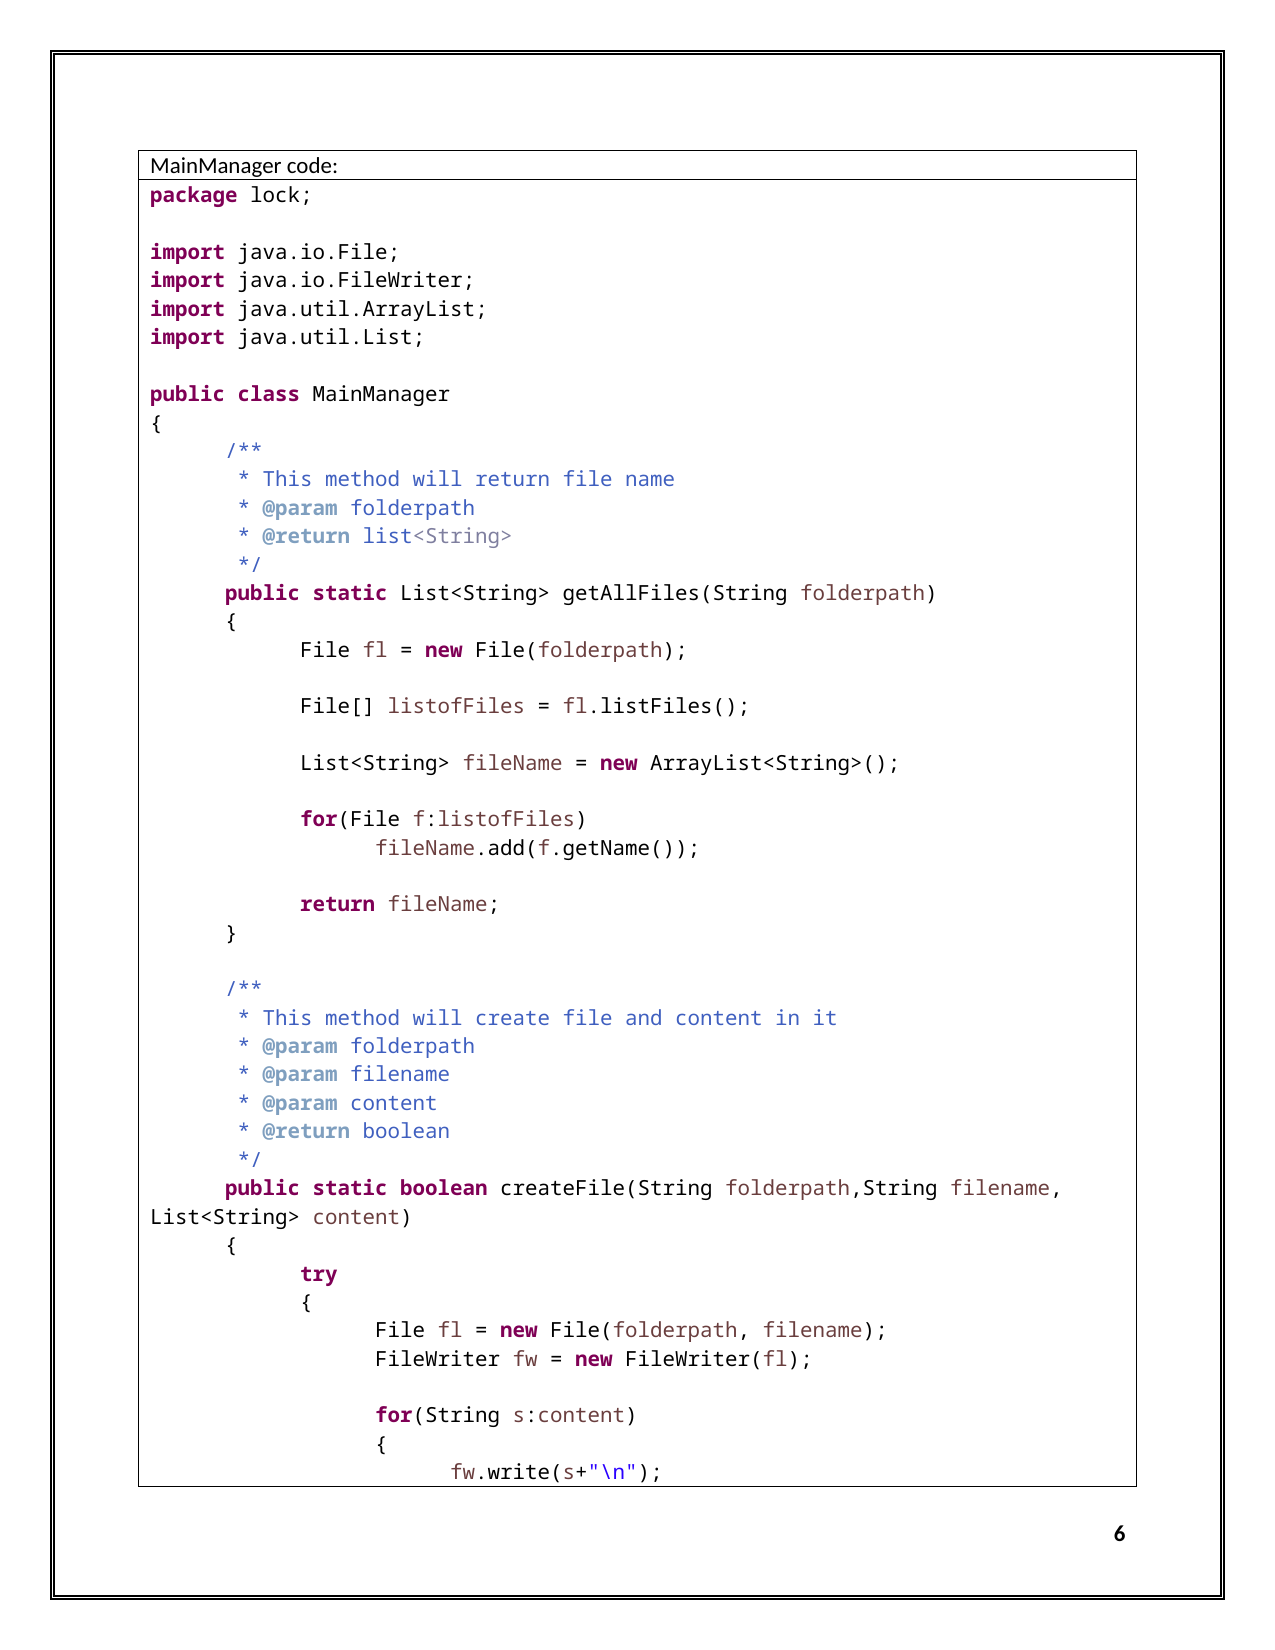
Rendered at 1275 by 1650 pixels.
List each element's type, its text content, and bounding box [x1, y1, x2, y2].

table_header MainManager code: [139, 151, 1136, 179]
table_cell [139, 180, 1136, 1486]
